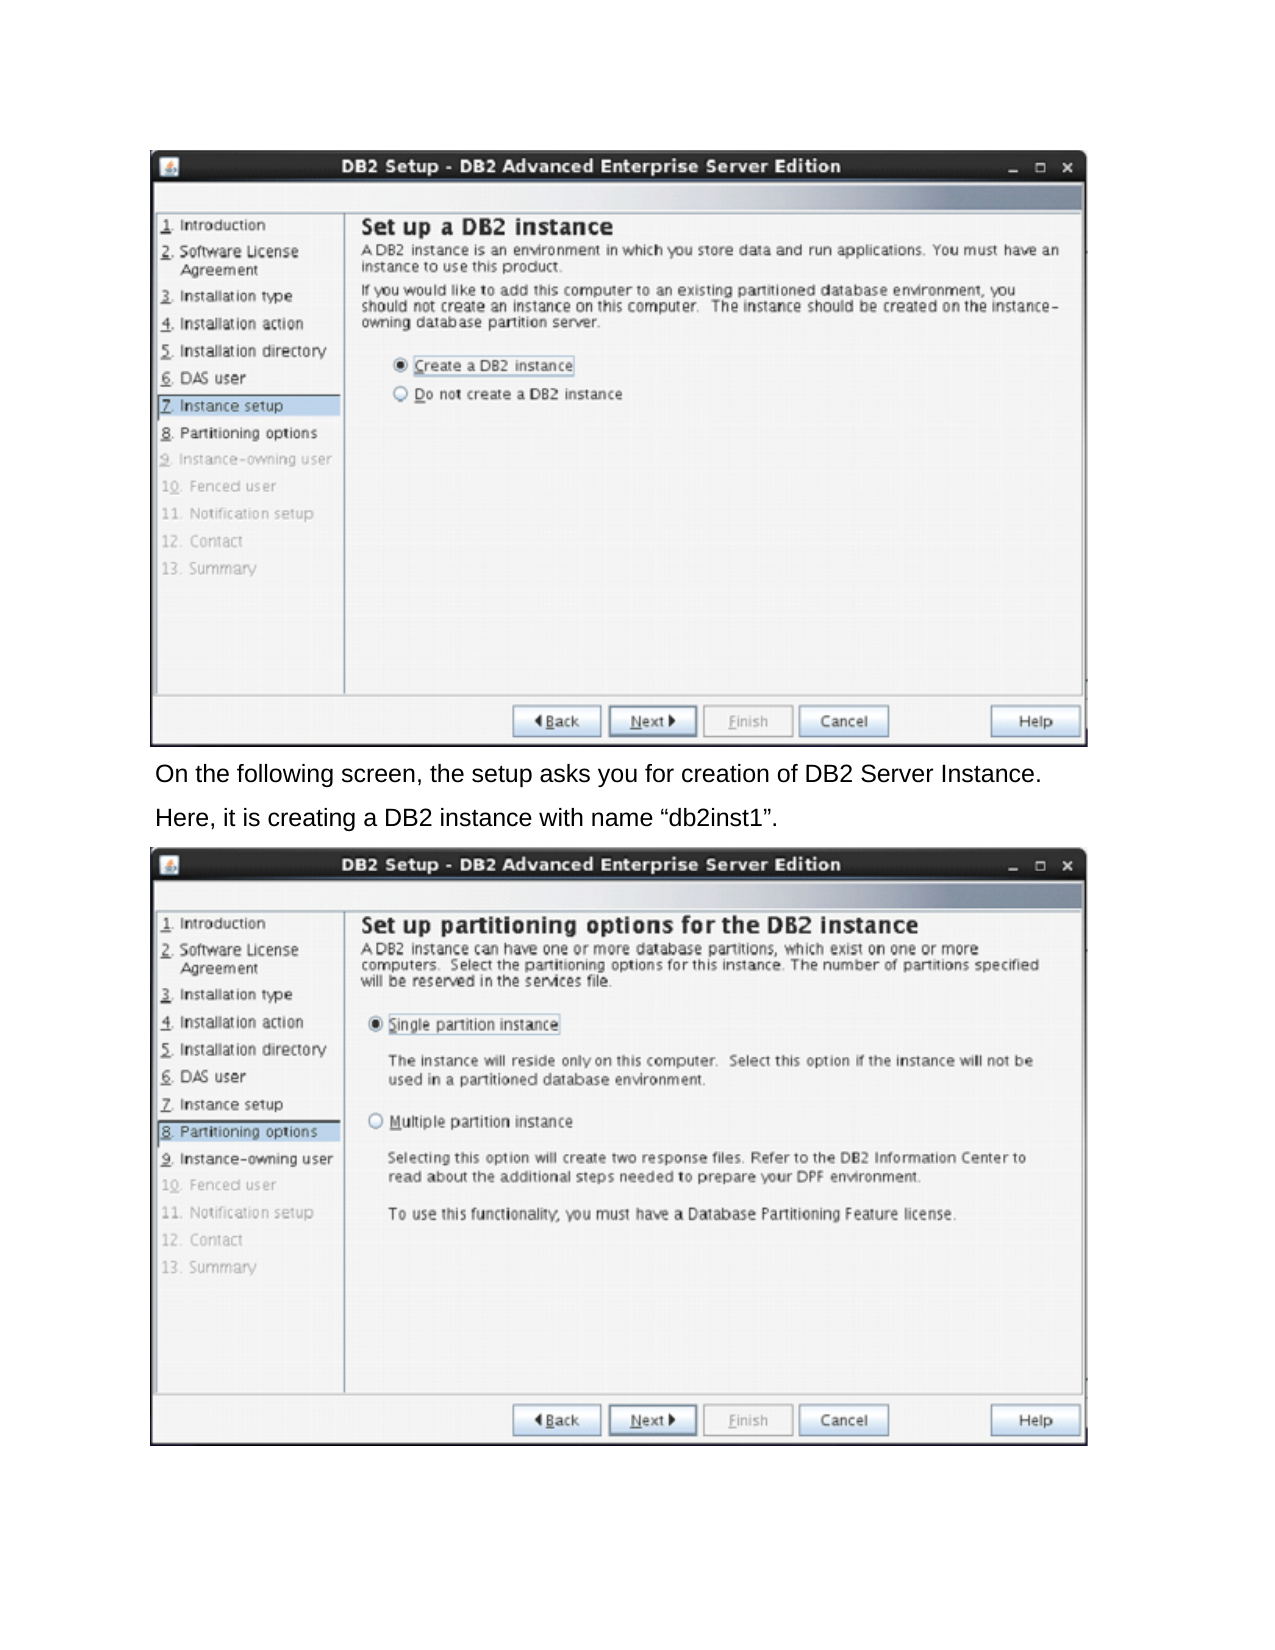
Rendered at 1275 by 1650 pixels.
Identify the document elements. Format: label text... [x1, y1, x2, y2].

text On the following screen, the setup asks you for creation of DB2 Server Instance. [155, 759, 1120, 788]
picture [150, 847, 1088, 1446]
picture [150, 150, 1088, 747]
text Here, it is creating a DB2 instance with name “db2inst1”. [155, 803, 1120, 832]
